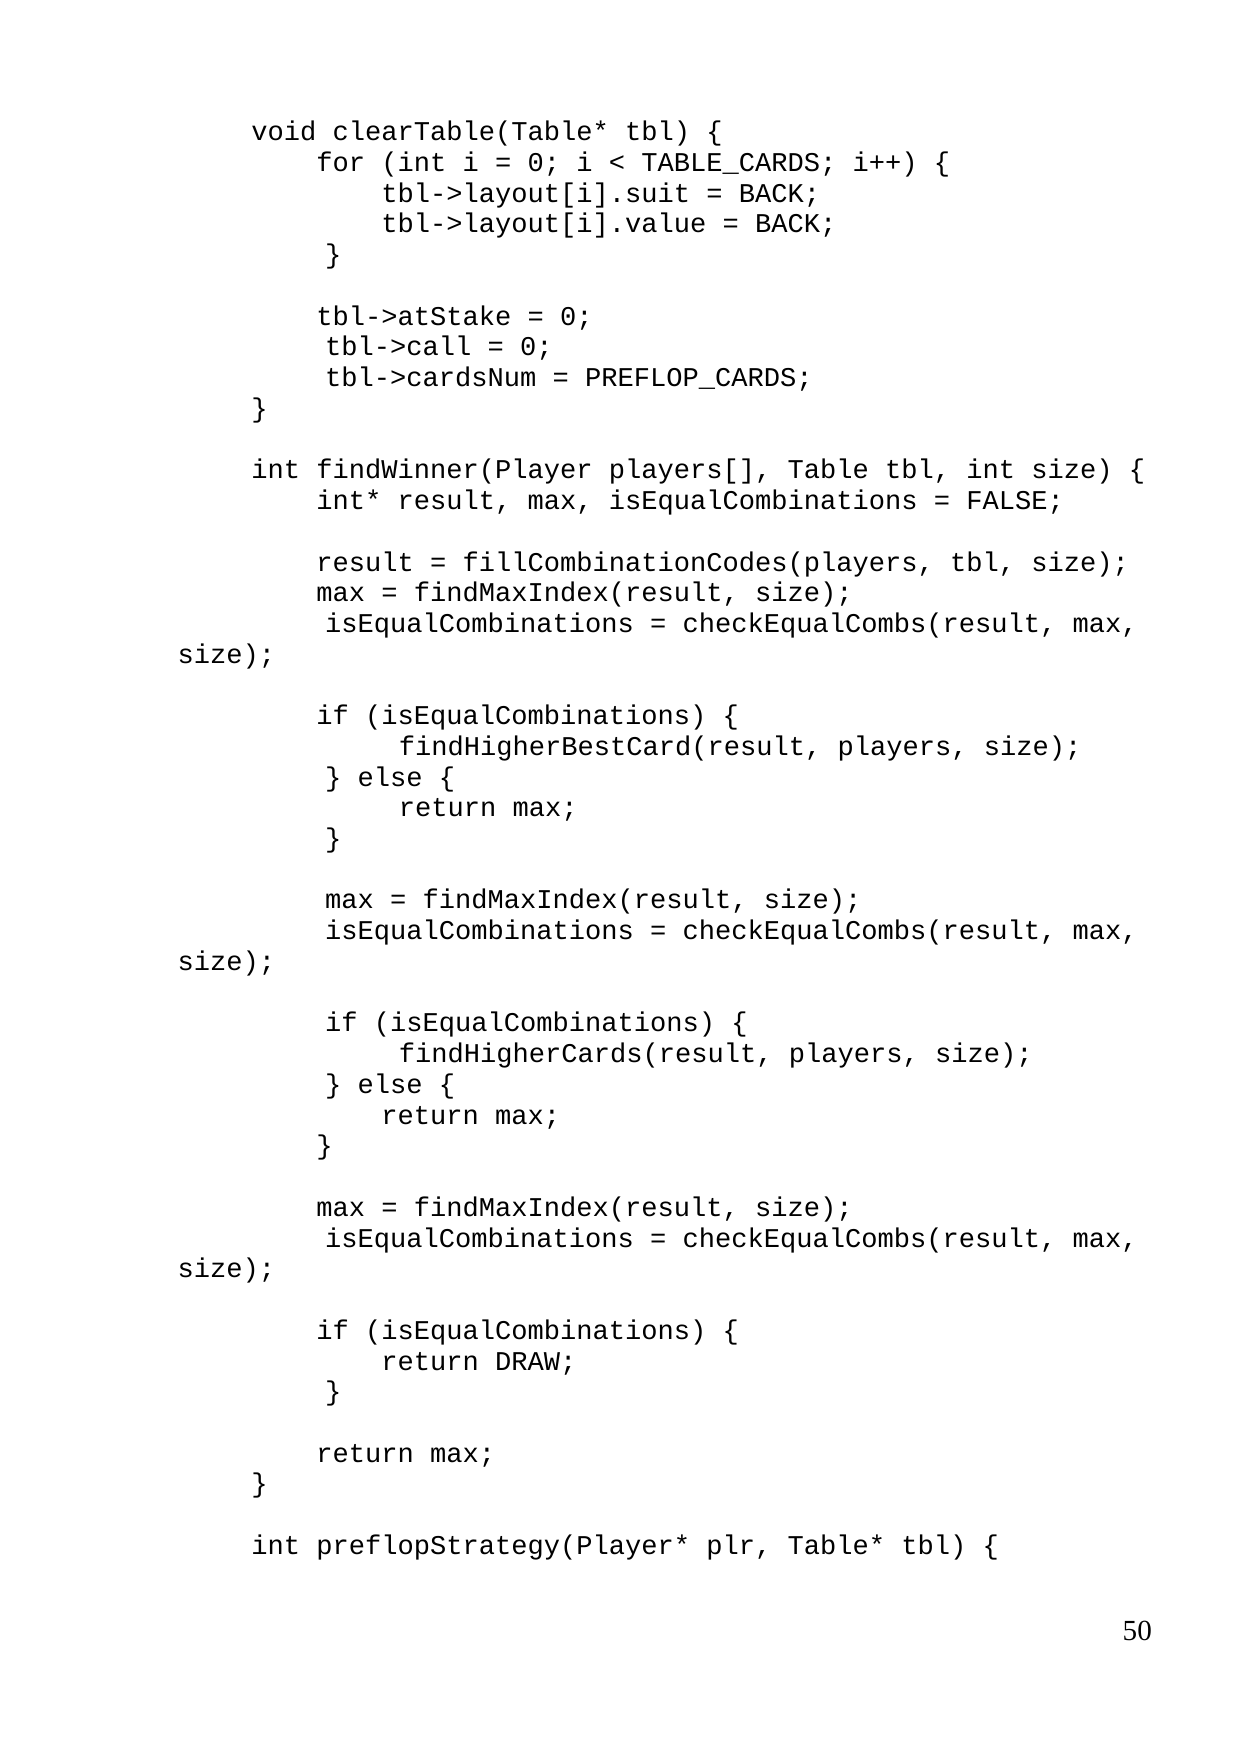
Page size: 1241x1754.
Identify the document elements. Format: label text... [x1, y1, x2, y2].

text max = findMaxIndex(result, size); [177, 1194, 1152, 1224]
text } [177, 241, 1152, 272]
text tbl->atStake = 0; [177, 302, 1152, 333]
text if (isEqualCombinations) { [177, 1009, 1152, 1040]
text isEqualCombinations = checkEqualCombs(result, max, size); [177, 917, 1152, 978]
text tbl->layout[i].value = BACK; [177, 210, 1152, 241]
text result = fillCombinationCodes(players, tbl, size); [177, 548, 1152, 579]
text isEqualCombinations = checkEqualCombs(result, max, size); [177, 1224, 1152, 1286]
text } [177, 825, 1152, 856]
text tbl->layout[i].suit = BACK; [177, 179, 1152, 210]
text return max; [177, 1439, 1152, 1470]
text for (int i = 0; i < TABLE_CARDS; i++) { [177, 149, 1152, 179]
text int findWinner(Player players[], Table tbl, int size) { [177, 456, 1152, 487]
text void clearTable(Table* tbl) { [177, 118, 1152, 149]
text } else { [177, 763, 1152, 794]
text } [177, 395, 1152, 425]
text if (isEqualCombinations) { [177, 1317, 1152, 1347]
text return max; [177, 794, 1152, 825]
text max = findMaxIndex(result, size); [177, 886, 1152, 917]
text max = findMaxIndex(result, size); [177, 579, 1152, 610]
text tbl->cardsNum = PREFLOP_CARDS; [177, 364, 1152, 395]
text if (isEqualCombinations) { [177, 702, 1152, 733]
text return DRAW; [177, 1347, 1152, 1378]
text } [177, 1132, 1152, 1163]
text int* result, max, isEqualCombinations = FALSE; [177, 487, 1152, 518]
text } else { [177, 1071, 1152, 1101]
text findHigherCards(result, players, size); [177, 1040, 1152, 1071]
text isEqualCombinations = checkEqualCombs(result, max, size); [177, 610, 1152, 671]
text } [177, 1470, 1152, 1501]
text tbl->call = 0; [177, 333, 1152, 364]
text int preflopStrategy(Player* plr, Table* tbl) { [177, 1532, 1152, 1562]
text findHigherBestCard(result, players, size); [177, 733, 1152, 763]
text } [177, 1378, 1152, 1409]
text return max; [177, 1101, 1152, 1132]
